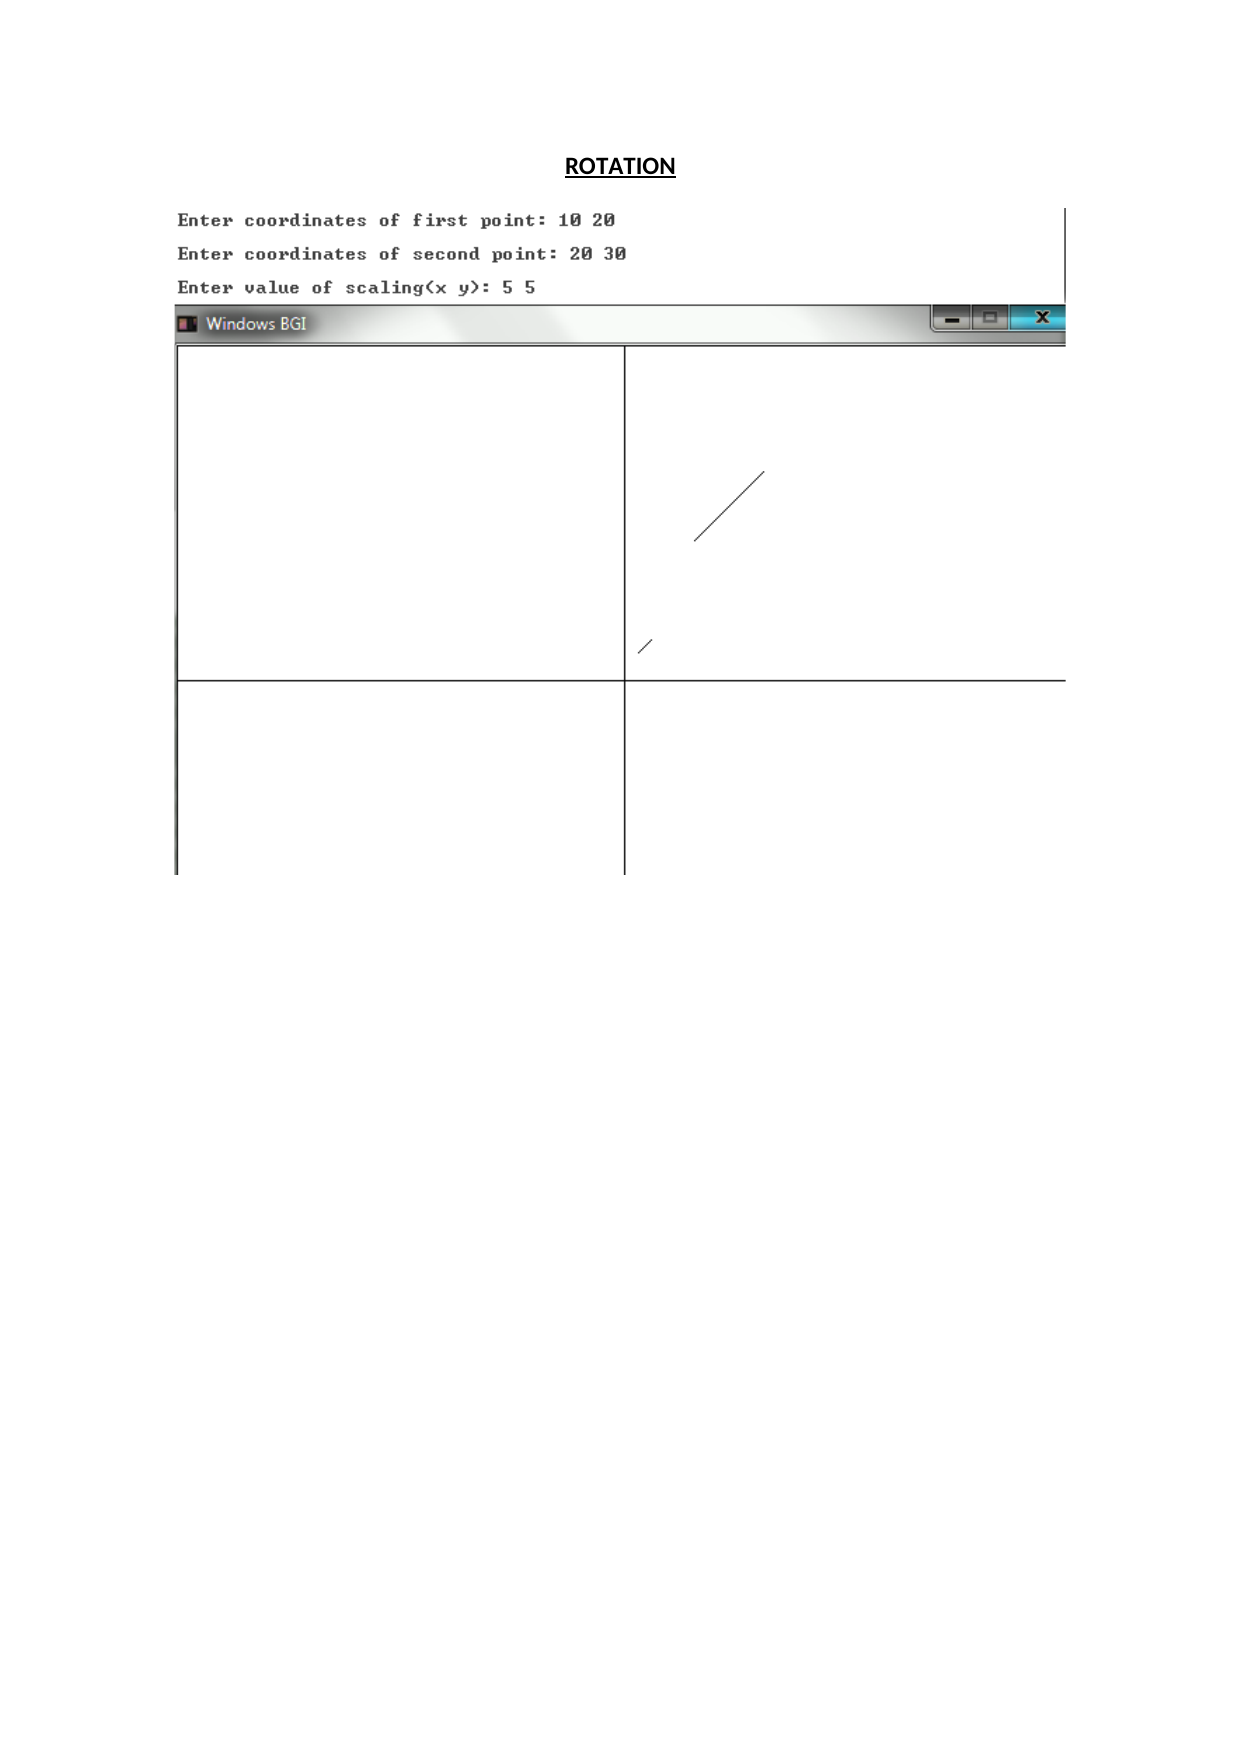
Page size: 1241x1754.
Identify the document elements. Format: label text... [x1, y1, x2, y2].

text ROTATION [150, 150, 1090, 181]
picture [174, 208, 1066, 875]
